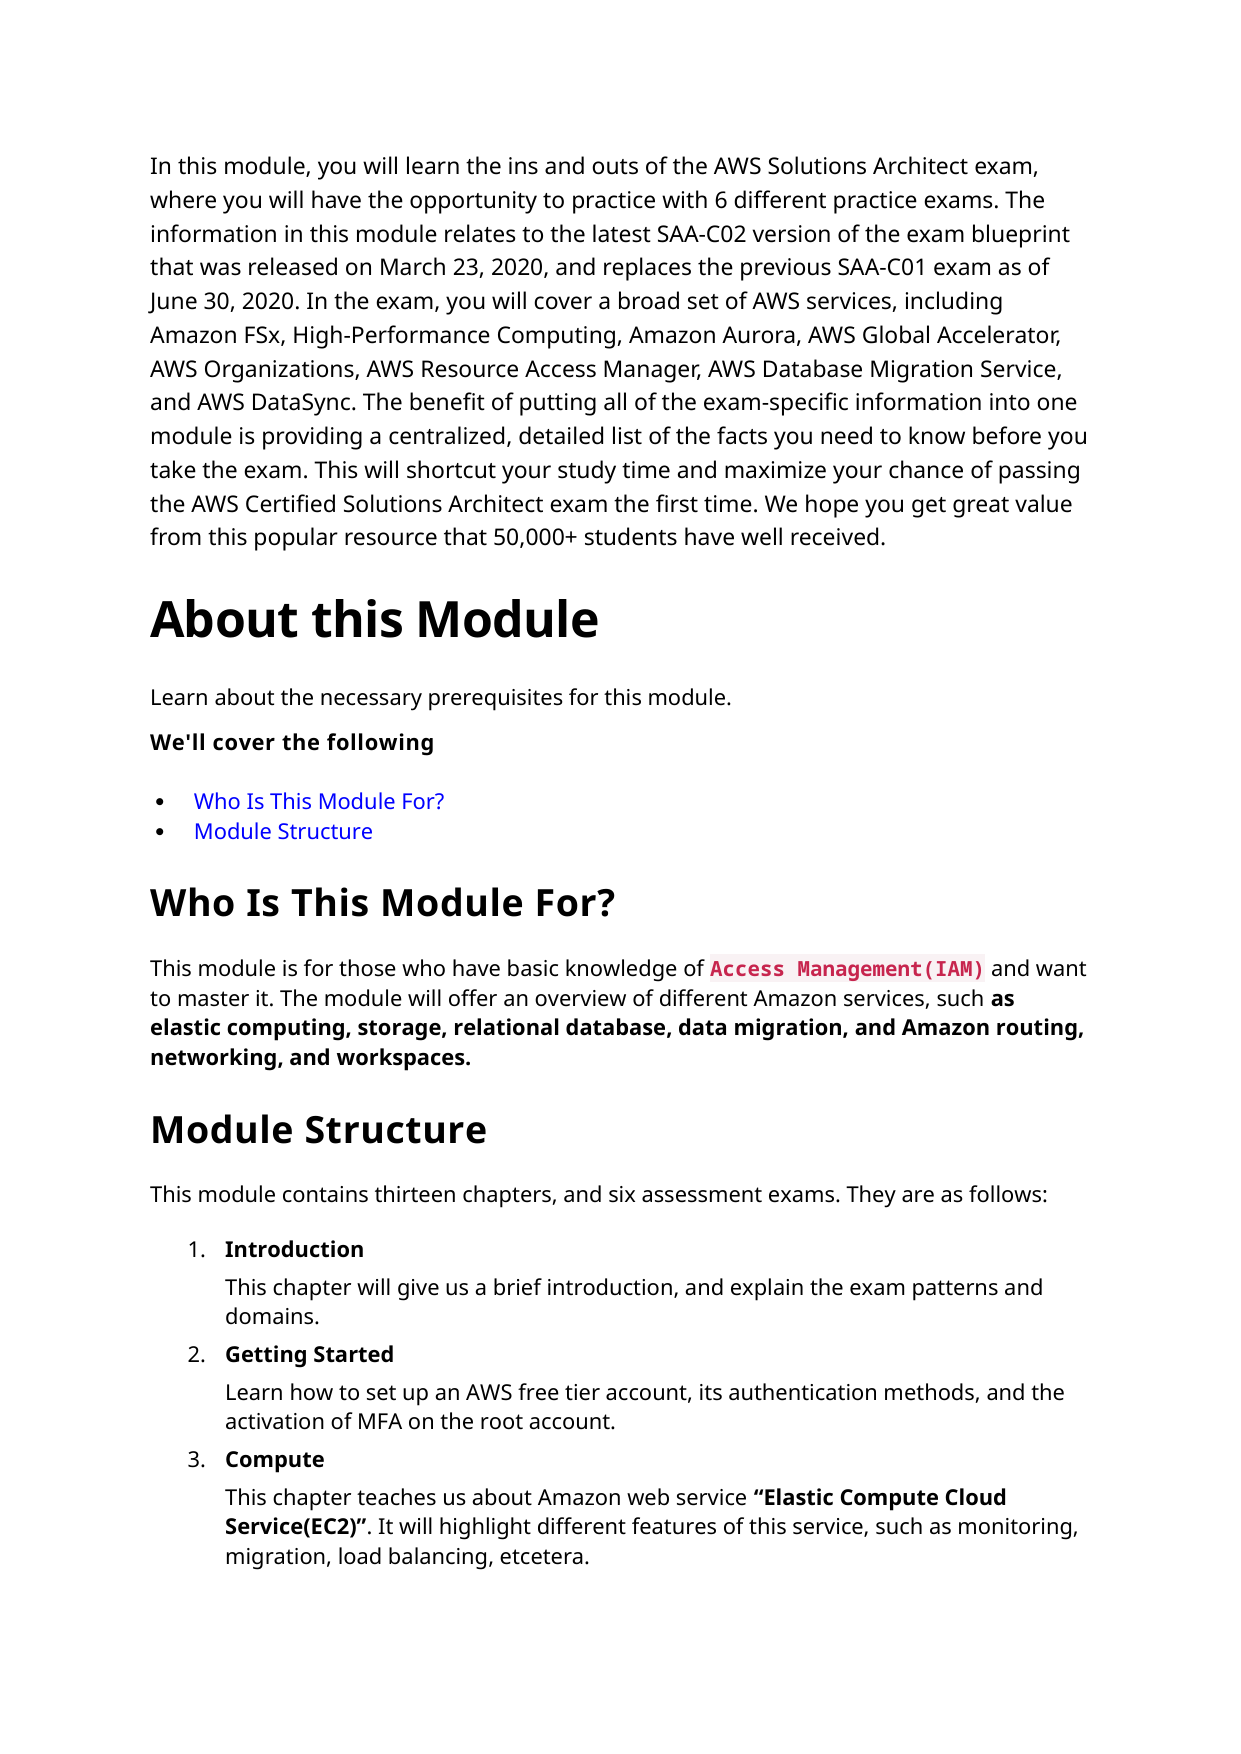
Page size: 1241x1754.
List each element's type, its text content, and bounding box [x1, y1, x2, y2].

list Who Is This Module For? [156, 786, 1090, 816]
text About this Module [150, 584, 1090, 652]
text In this module, you will learn the ins and outs of the AWS Solutions Architect exam, where you will have the opportunity to practice with 6 different practice exams. The information in this module relates to the latest SAA-C02 version of the exam blueprint that was released on March 23, 2020, and replaces the previous SAA-C01 exam as of June 30, 2020. In the exam, you will cover a broad set of AWS services, including Amazon FSx, High-Performance Computing, Amazon Aurora, AWS Global Accelerator, AWS Organizations, AWS Resource Access Manager, AWS Database Migration Service, and AWS DataSync. The benefit of putting all of the exam-specific information into one module is providing a centralized, detailed list of the facts you need to know before you take the exam. This will shortcut your study time and maximize your chance of passing the AWS Certified Solutions Architect exam the first time. We hope you get great value from this popular resource that 50,000+ students have well received. [150, 150, 1090, 552]
text Learn about the necessary prerequisites for this module. [150, 681, 1090, 711]
text Learn how to set up an AWS free tier account, its authentication methods, and the activation of MFA on the root account. [225, 1377, 1090, 1436]
text Who Is This Module For? [150, 877, 1090, 928]
list Introduction [187, 1234, 1090, 1264]
text This module contains thirteen chapters, and six assessment exams. They are as follows: [150, 1179, 1090, 1209]
list Module Structure [156, 816, 1090, 845]
text This chapter teaches us about Amazon web service “Elastic Compute Cloud Service(EC2)”. It will highlight different features of this service, such as monitoring, migration, load balancing, etcetera. [225, 1482, 1090, 1571]
text We'll cover the following [150, 727, 1090, 757]
list Getting Started [187, 1339, 1090, 1369]
text Module Structure [150, 1103, 1090, 1154]
text This module is for those who have basic knowledge of Access Management(IAM) and want to master it. The module will offer an overview of different Amazon services, such as elastic computing, storage, relational database, data migration, and Amazon routing, networking, and workspaces. [150, 953, 1090, 1072]
list Compute [187, 1444, 1090, 1474]
text This chapter will give us a brief introduction, and explain the exam patterns and domains. [225, 1272, 1090, 1331]
